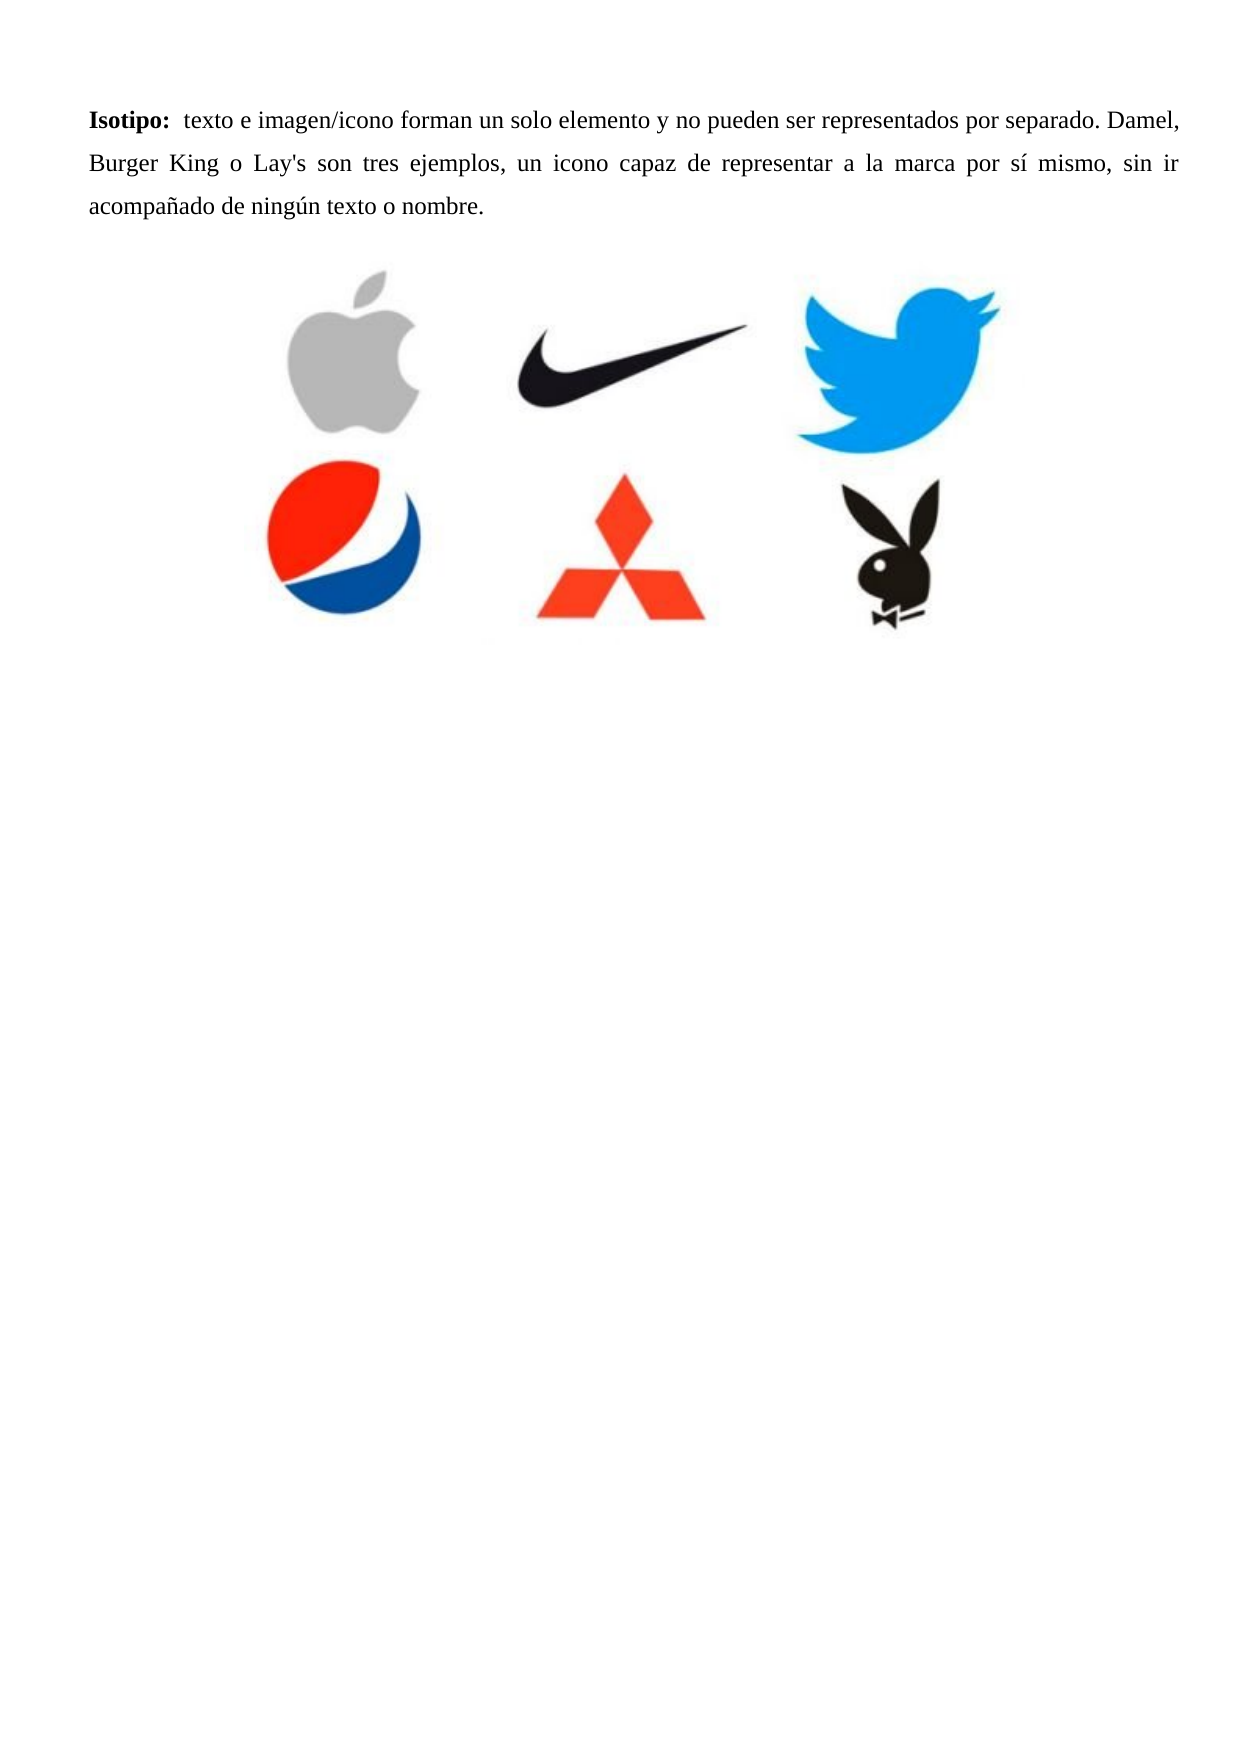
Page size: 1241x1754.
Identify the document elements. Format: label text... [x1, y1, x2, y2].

text Isotipo: texto e imagen/icono forman un solo elemento y no pueden ser representados por separado. Damel, Burger King o Lay's son tres ejemplos, un icono capaz de representar a la marca por sí mismo, sin ir acompañado de ningún texto o nombre. [88, 105, 1181, 220]
picture [244, 250, 1026, 645]
